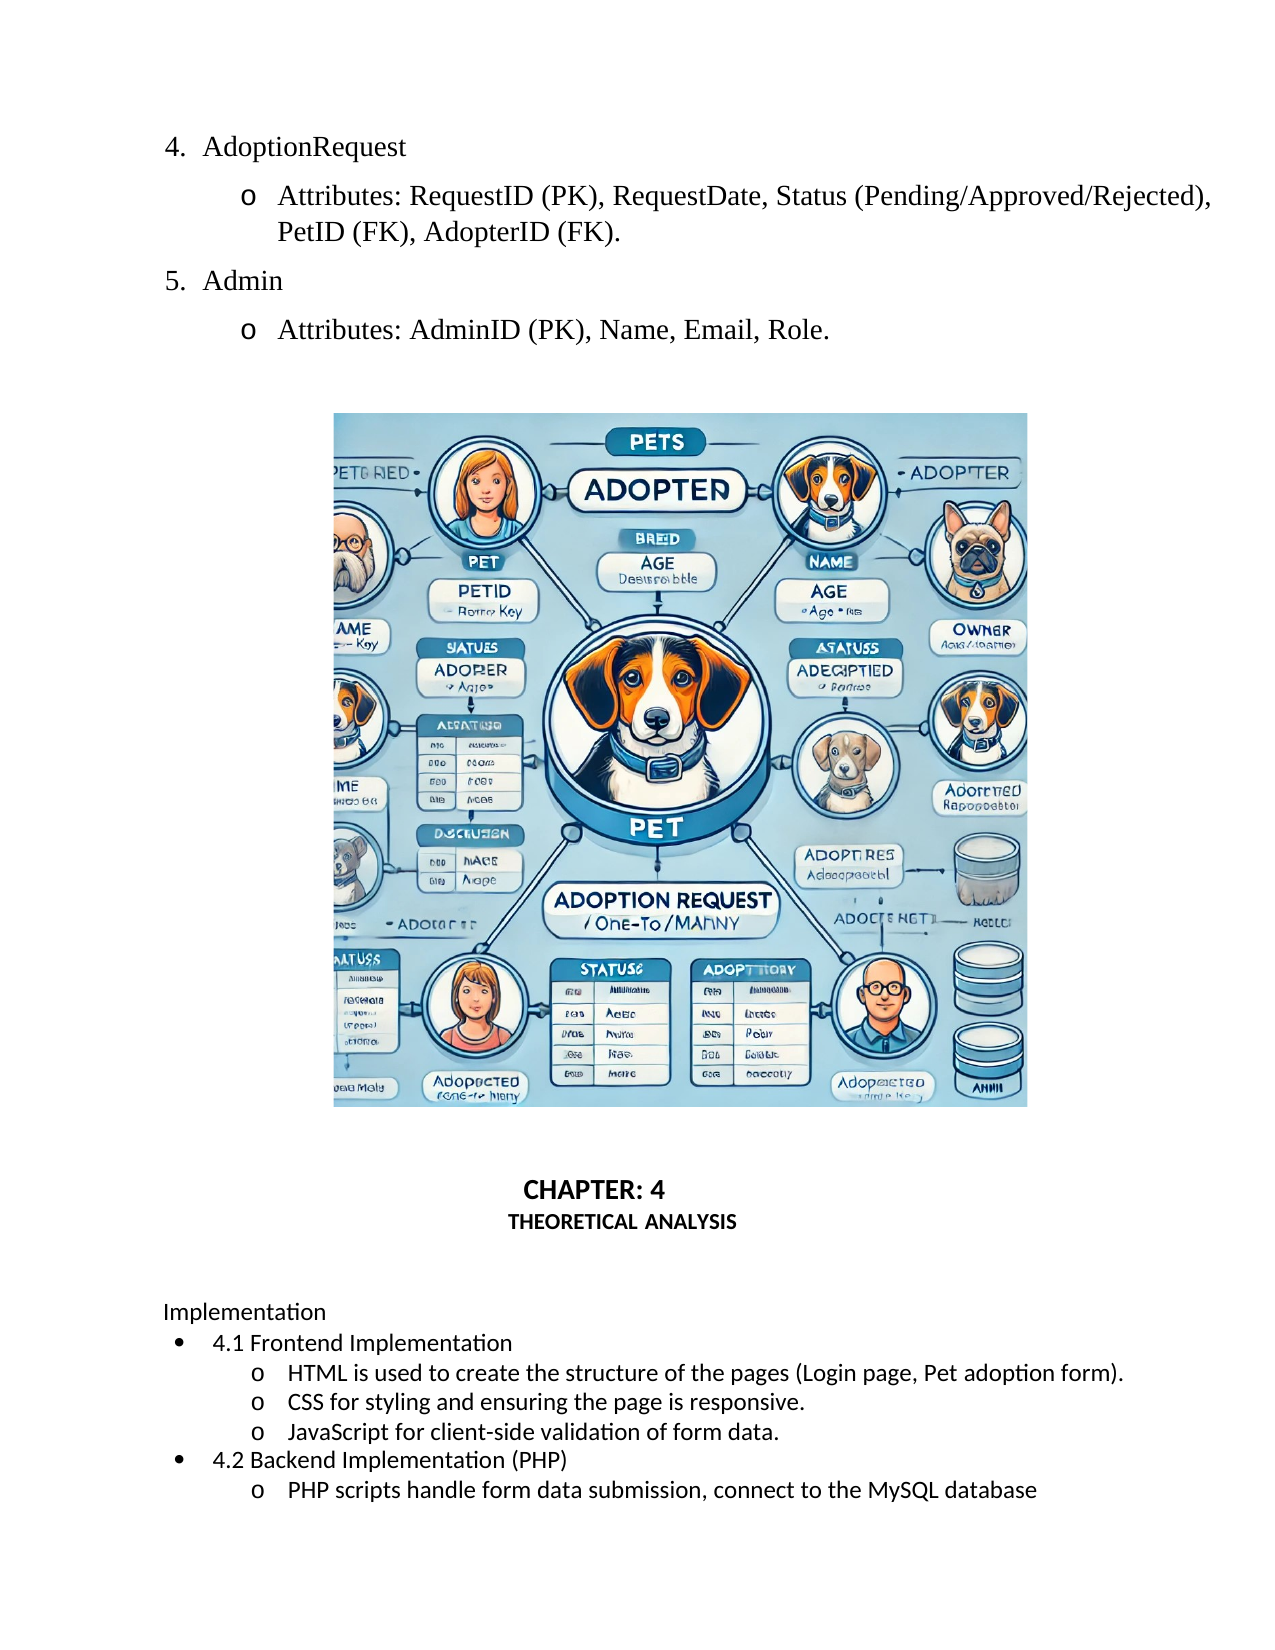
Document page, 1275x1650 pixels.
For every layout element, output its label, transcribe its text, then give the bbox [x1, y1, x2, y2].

list 4.1 Frontend Implementation [175, 1327, 1212, 1358]
list HTML is used to create the structure of the pages (Login page, Pet adoption form). [250, 1358, 1212, 1387]
list THEORETICAL ANALYSIS [163, 1207, 1212, 1235]
list 4.2 Backend Implementation (PHP) [175, 1446, 1212, 1474]
list Implementation [163, 1296, 1212, 1327]
list Admin [164, 263, 1212, 297]
list JavaScript for client-side validation of form data. [250, 1417, 1212, 1446]
list CSS for styling and ensuring the page is responsive. [250, 1387, 1212, 1417]
list Attributes: RequestID (PK), RequestDate, Status (Pending/Approved/Rejected), PetID (FK), AdopterID (FK). [239, 178, 1212, 248]
list Attributes: AdminID (PK), Name, Email, Role. [239, 312, 1212, 348]
list AdoptionRequest [164, 129, 1212, 163]
text CHAPTER: 4 [151, 1171, 1212, 1207]
list PHP scripts handle form data submission, connect to the MySQL database [250, 1475, 1212, 1506]
picture [333, 413, 1028, 1107]
